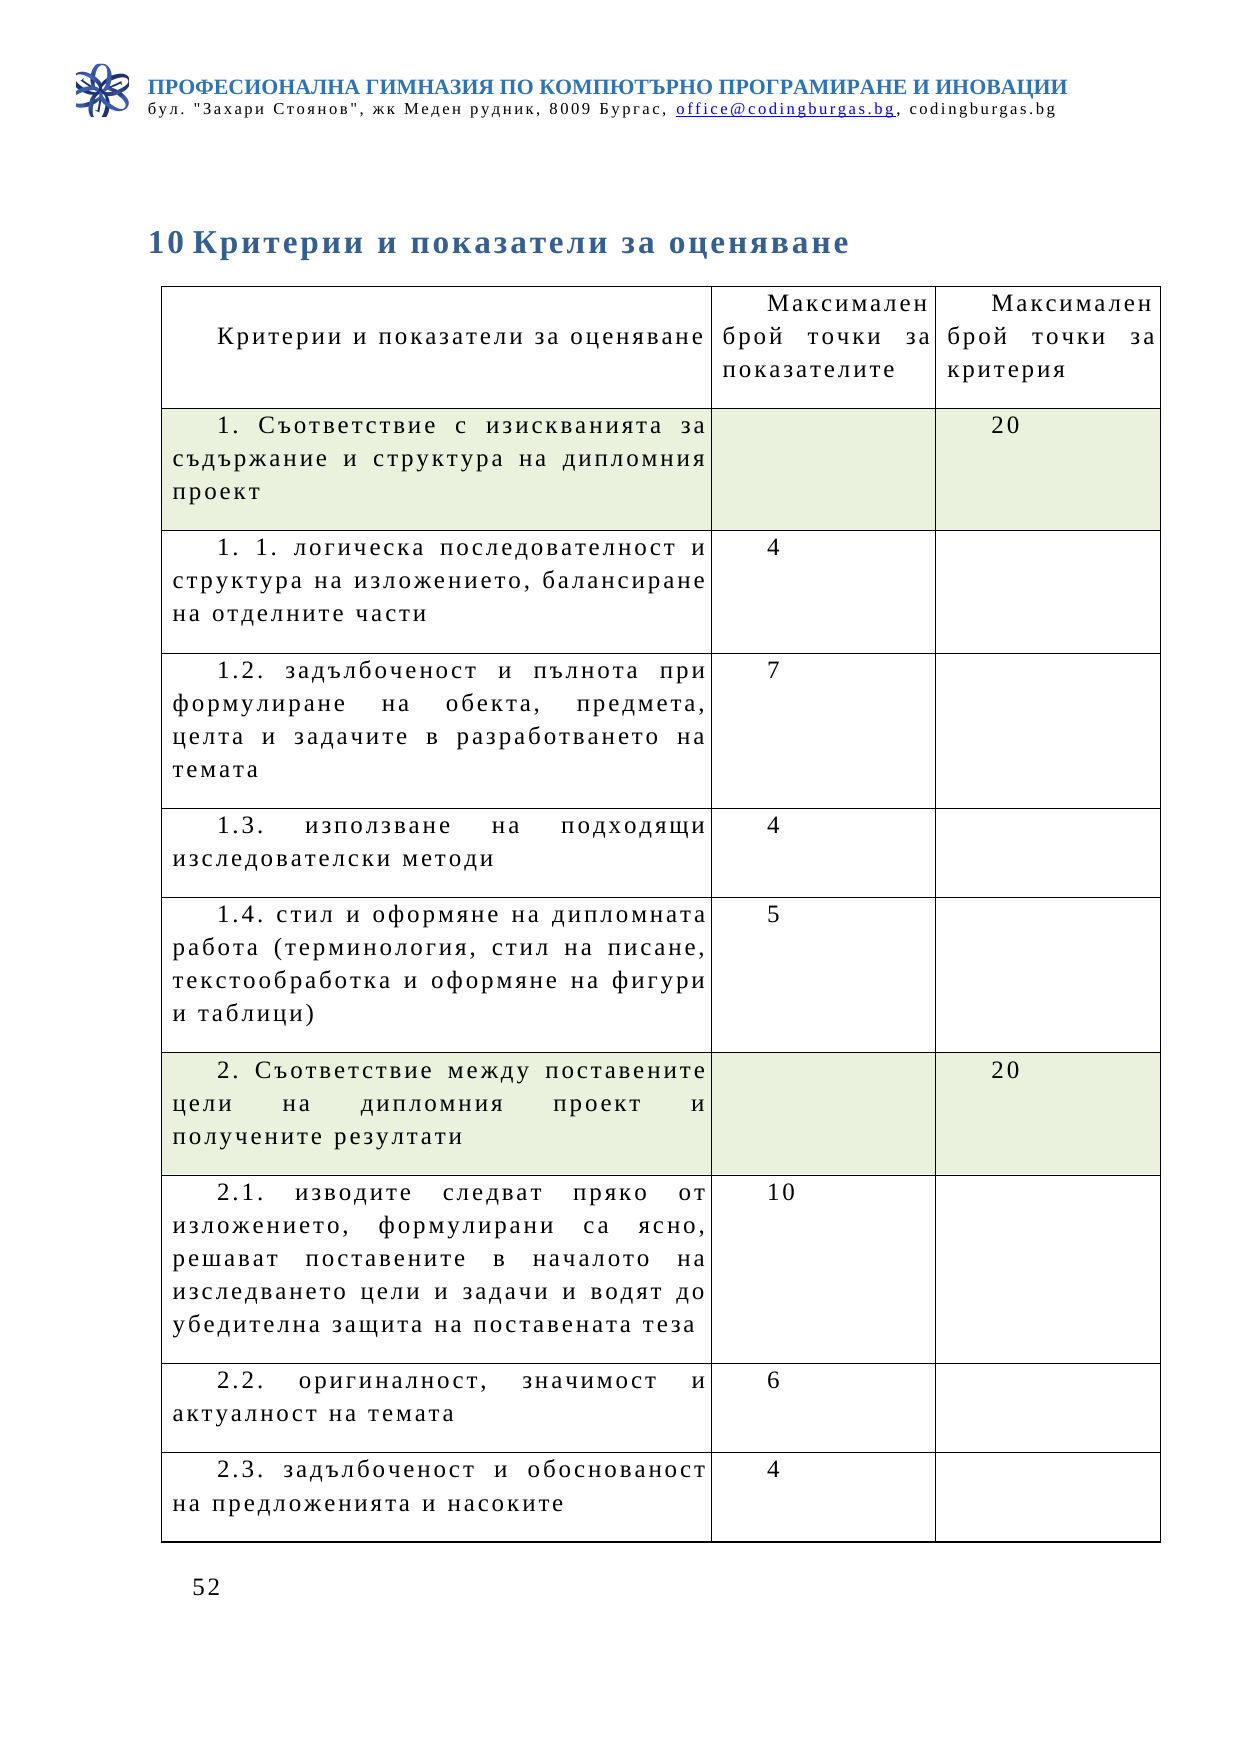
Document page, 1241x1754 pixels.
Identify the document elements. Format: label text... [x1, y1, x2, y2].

table_cell 2.3. задълбоченост и обоснованост на предложенията и насоките [162, 1453, 711, 1541]
table_cell [712, 409, 935, 530]
table_cell 1.2. задълбоченост и пълнота при формулиране на обекта, предмета, целта и задачите в разработването на темата [162, 654, 711, 808]
table_cell [936, 531, 1160, 652]
table_cell 2. Съответствие между поставените цели на дипломния проект и получените резултати [162, 1053, 711, 1174]
table_cell 1. 1. логическа последователност и структура на изложението, балансиране на отделните части [162, 531, 711, 652]
table_cell [936, 1453, 1160, 1541]
table_cell [936, 809, 1160, 897]
table_cell [936, 654, 1160, 808]
table_cell 1.4. стил и оформяне на дипломната работа (терминология, стил на писане, текстообработка и оформяне на фигури и таблици) [162, 898, 711, 1052]
subtitle Критерии и показатели за оценяване [148, 227, 1092, 261]
table_header Максимален брой точки за показателите [712, 287, 935, 408]
table_cell 2.2. оригиналност, значимост и актуалност на темата [162, 1364, 711, 1452]
table_cell 1.3. използване на подходящи изследователски методи [162, 809, 711, 897]
table_cell 1. Съответствие с изискванията за съдържание и структура на дипломния проект [162, 409, 711, 530]
table_cell 5 [712, 898, 935, 1052]
table_cell 7 [712, 654, 935, 808]
table_header Критерии и показатели за оценяване [162, 287, 711, 408]
picture [76, 63, 130, 117]
table_cell 20 [936, 1053, 1160, 1174]
table_cell 4 [712, 531, 935, 652]
table_cell 6 [712, 1364, 935, 1452]
table_cell [936, 1364, 1160, 1452]
table_cell 4 [712, 1453, 935, 1541]
table_cell [712, 1053, 935, 1174]
table_cell [936, 898, 1160, 1052]
table_cell [936, 1176, 1160, 1363]
table_header Максимален брой точки за критерия [936, 287, 1160, 408]
table_cell 10 [712, 1176, 935, 1363]
table_cell 4 [712, 809, 935, 897]
table_cell 2.1. изводите следват пряко от изложението, формулирани са ясно, решават поставените в началото на изследването цели и задачи и водят до убедителна защита на поставената теза [162, 1176, 711, 1363]
table_cell 20 [936, 409, 1160, 530]
